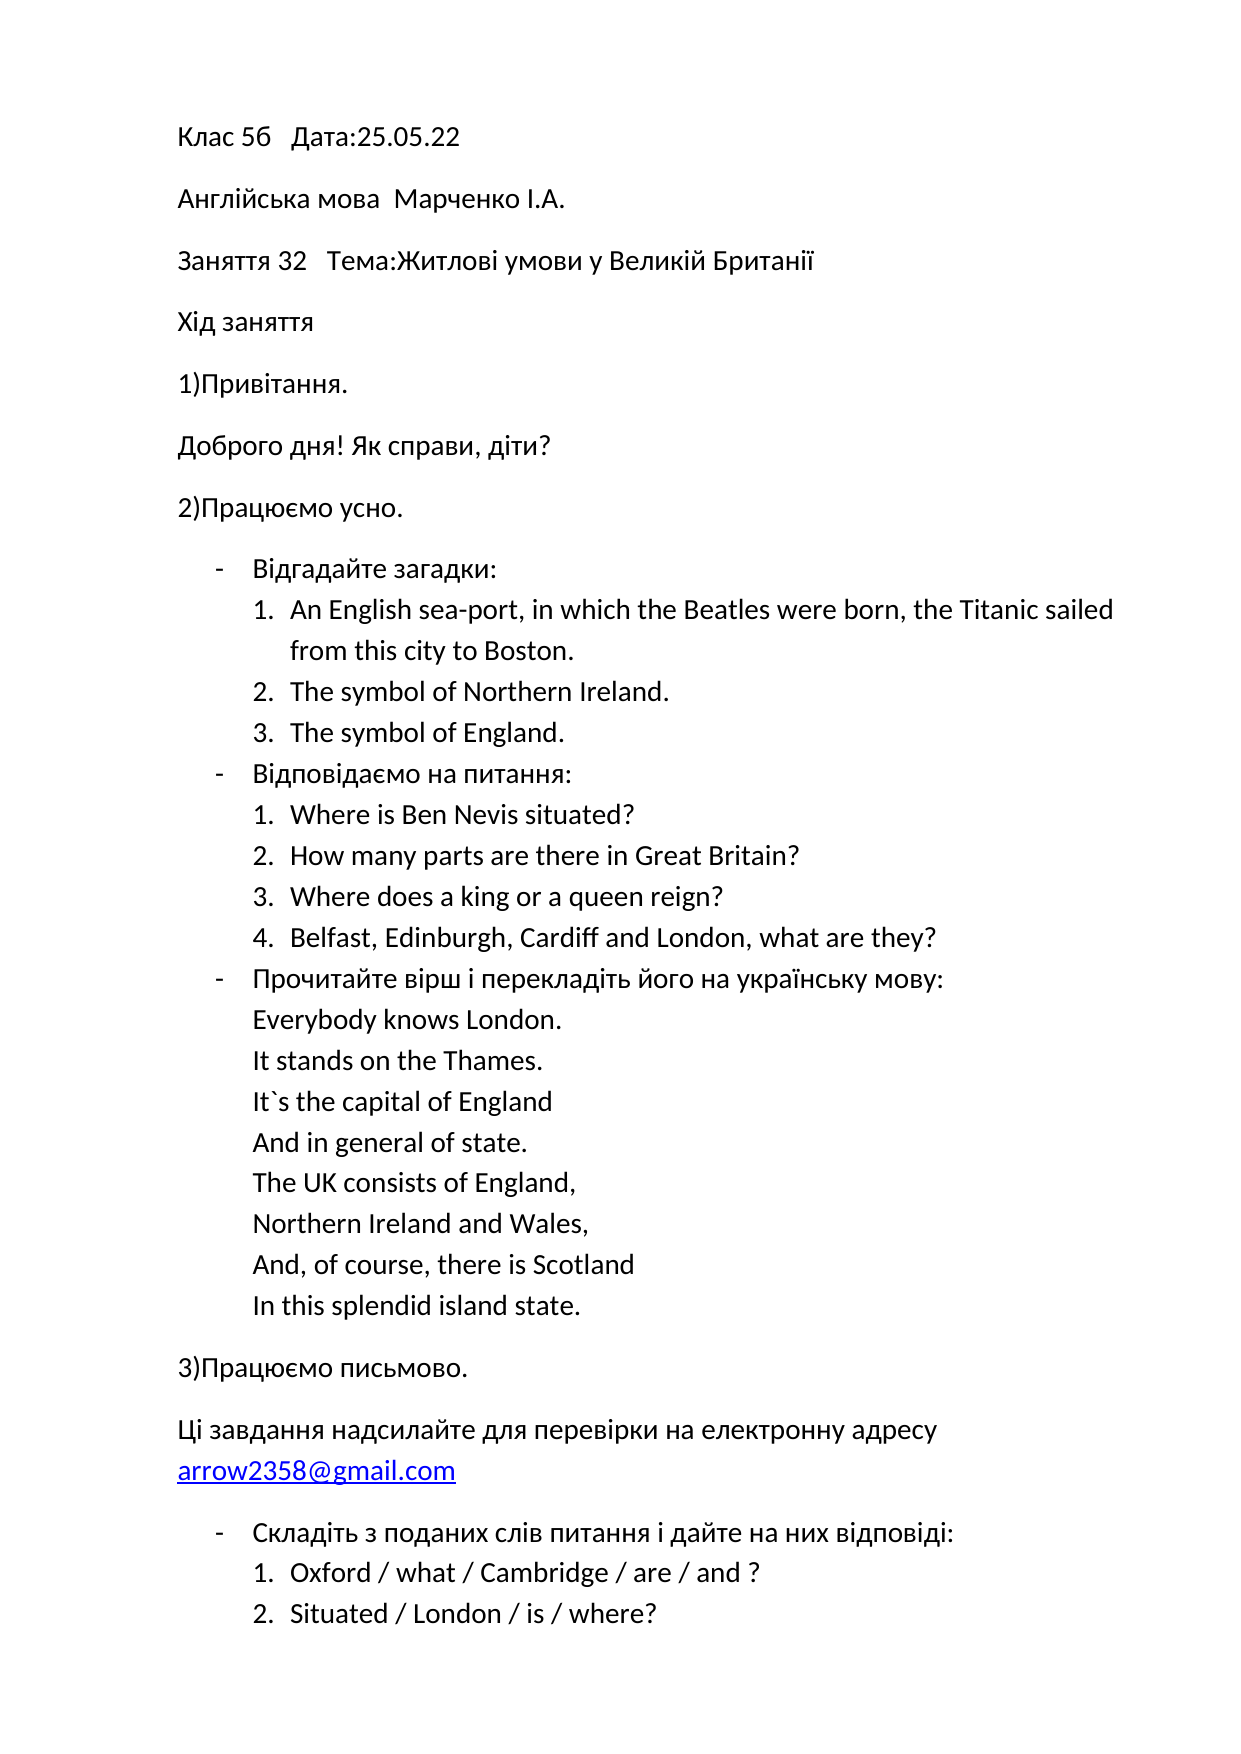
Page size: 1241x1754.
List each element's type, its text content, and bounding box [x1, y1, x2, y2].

list Belfast, Edinburgh, Cardiff and London, what are they? [252, 919, 1152, 954]
list Відповідаємо на питання: [215, 755, 1152, 791]
list The UK consists of England, [252, 1164, 1152, 1200]
list Відгадайте загадки: [215, 551, 1152, 586]
list And in general of state. [252, 1124, 1152, 1159]
text 3)Працюємо письмово. [177, 1349, 1152, 1385]
text Ці завдання надсилайте для перевірки на електронну адресу arrow2358@gmail.com [177, 1411, 1152, 1487]
list Where is Ben Nevis situated? [252, 796, 1152, 832]
list How many parts are there in Great Britain? [252, 837, 1152, 873]
text 2)Працюємо усно. [177, 489, 1152, 524]
list Oxford / what / Cambridge / are / and ? [252, 1554, 1152, 1590]
list Складіть з поданих слів питання і дайте на них відповіді: [215, 1514, 1152, 1549]
text Англійська мова Марченко І.А. [177, 180, 1152, 216]
list It stands on the Thames. [252, 1042, 1152, 1077]
text 1)Привітання. [177, 365, 1152, 401]
list And, of course, there is Scotland [252, 1246, 1152, 1282]
list Situated / London / is / where? [252, 1596, 1152, 1631]
list Where does a king or a queen reign? [252, 878, 1152, 914]
text Хід заняття [177, 303, 1152, 339]
text Доброго дня! Як справи, діти? [177, 427, 1152, 463]
list Прочитайте вірш і перекладіть його на українську мову: [215, 960, 1152, 996]
text Заняття 32 Тема:Житлові умови у Великій Британії [177, 242, 1152, 277]
list The symbol of Northern Ireland. [252, 673, 1152, 709]
list An English sea-port, in which the Beatles were born, the Titanic sailed from this city to Boston. [252, 591, 1152, 668]
text Клас 5б Дата:25.05.22 [177, 118, 1152, 154]
list Northern Ireland and Wales, [252, 1206, 1152, 1241]
list Everybody knows London. [252, 1001, 1152, 1036]
list It`s the capital of England [252, 1083, 1152, 1118]
list The symbol of England. [252, 714, 1152, 750]
list In this splendid island state. [252, 1287, 1152, 1323]
